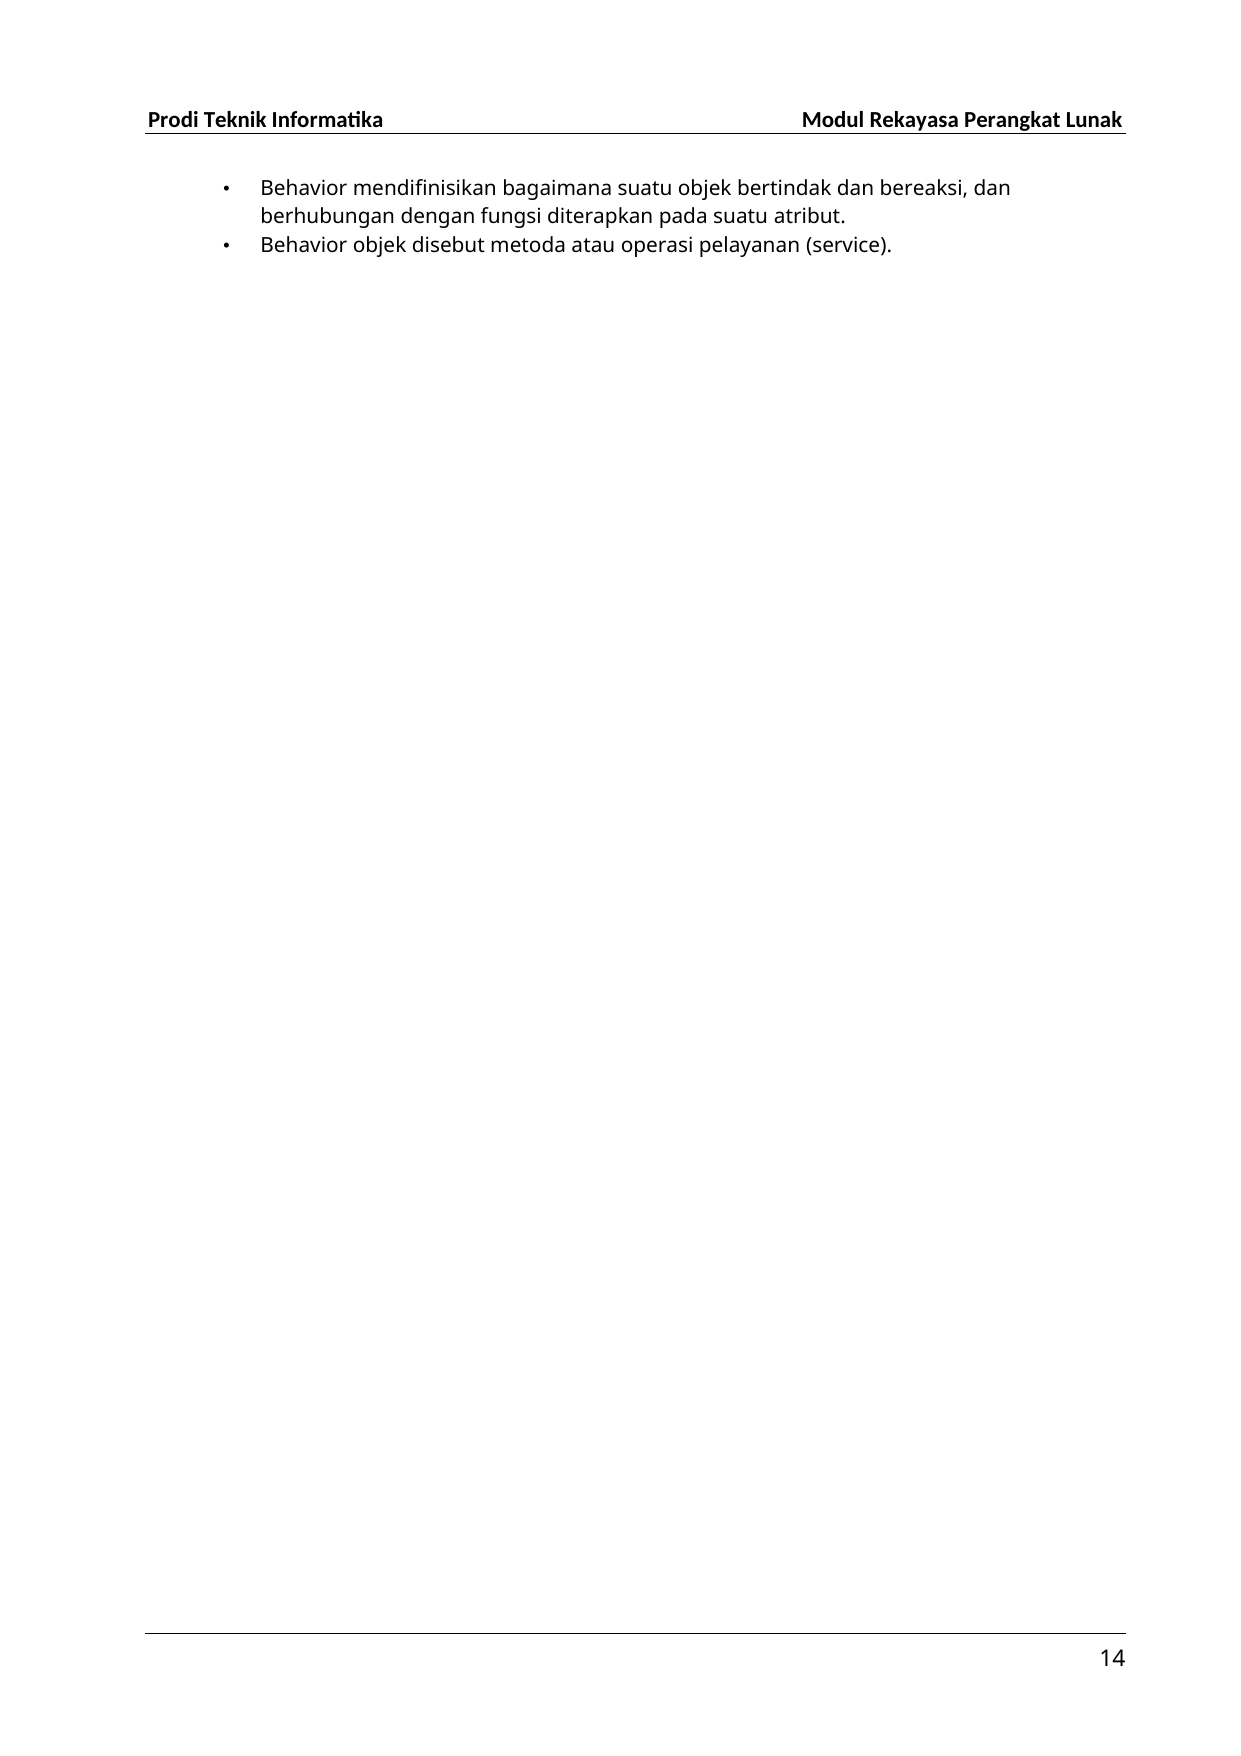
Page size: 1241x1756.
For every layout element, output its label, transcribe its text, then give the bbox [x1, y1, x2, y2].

list Behavior mendifinisikan bagaimana suatu objek bertindak dan bereaksi, dan berhubungan dengan fungsi diterapkan pada suatu atribut. [223, 173, 1122, 230]
list Behavior objek disebut metoda atau operasi pelayanan (service). [223, 230, 1136, 258]
